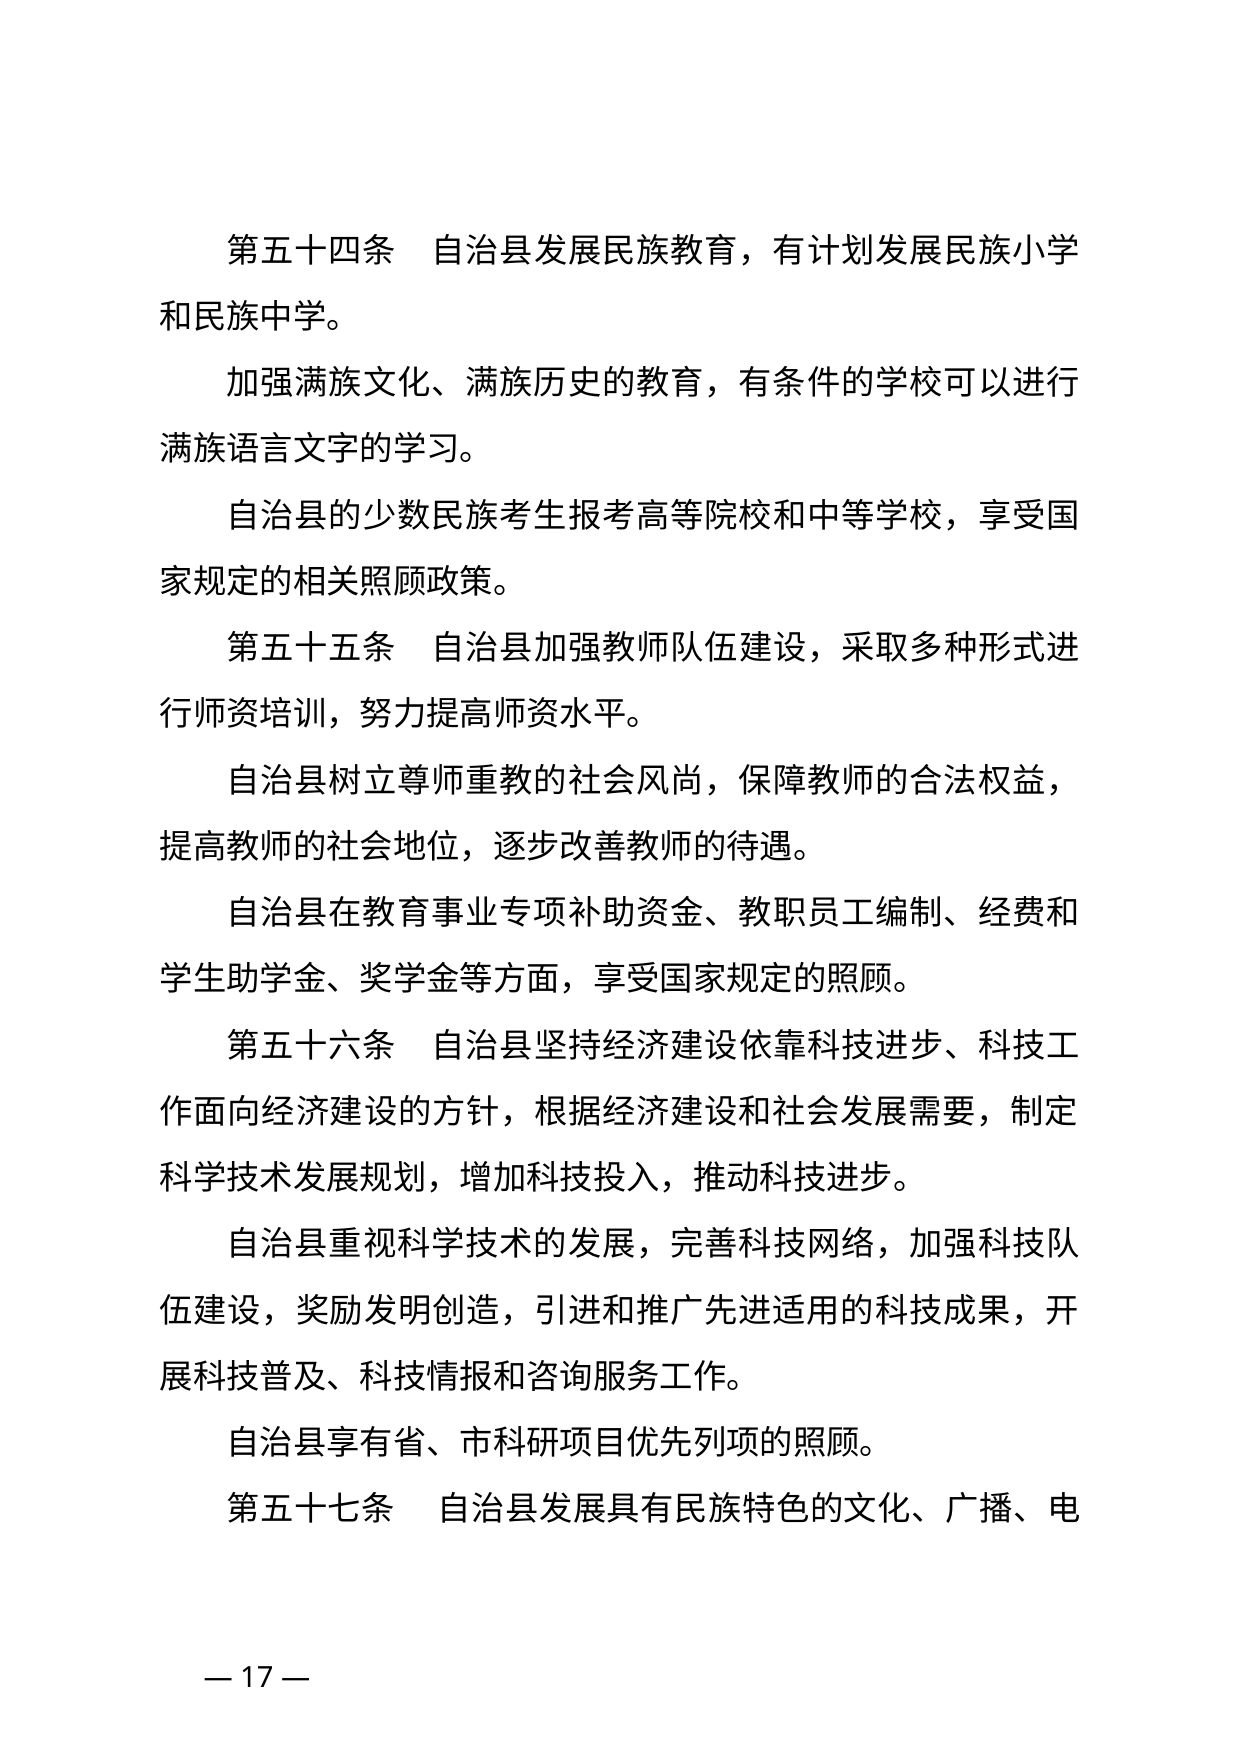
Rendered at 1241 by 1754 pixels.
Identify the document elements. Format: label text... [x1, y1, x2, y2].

text 第五十六条 自治县坚持经济建设依靠科技进步、科技工作面向经济建设的方针，根据经济建设和社会发展需要，制定科学技术发展规划，增加科技投入，推动科技进步。 [159, 1009, 1081, 1208]
text 自治县在教育事业专项补助资金、教职员工编制、经费和学生助学金、奖学金等方面，享受国家规定的照顾。 [159, 877, 1081, 1009]
text 第五十四条 自治县发展民族教育，有计划发展民族小学和民族中学。 [159, 214, 1081, 347]
text 自治县享有省、市科研项目优先列项的照顾。 [159, 1407, 1081, 1473]
text 加强满族文化、满族历史的教育，有条件的学校可以进行满族语言文字的学习。 [159, 347, 1081, 479]
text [159, 1473, 1081, 1539]
text 自治县重视科学技术的发展，完善科技网络，加强科技队伍建设，奖励发明创造，引进和推广先进适用的科技成果，开展科技普及、科技情报和咨询服务工作。 [159, 1208, 1081, 1407]
text 第五十五条 自治县加强教师队伍建设，采取多种形式进行师资培训，努力提高师资水平。 [159, 612, 1081, 744]
text 自治县的少数民族考生报考高等院校和中等学校，享受国家规定的相关照顾政策。 [159, 479, 1081, 612]
text 自治县树立尊师重教的社会风尚，保障教师的合法权益，提高教师的社会地位，逐步改善教师的待遇。 [159, 744, 1081, 877]
